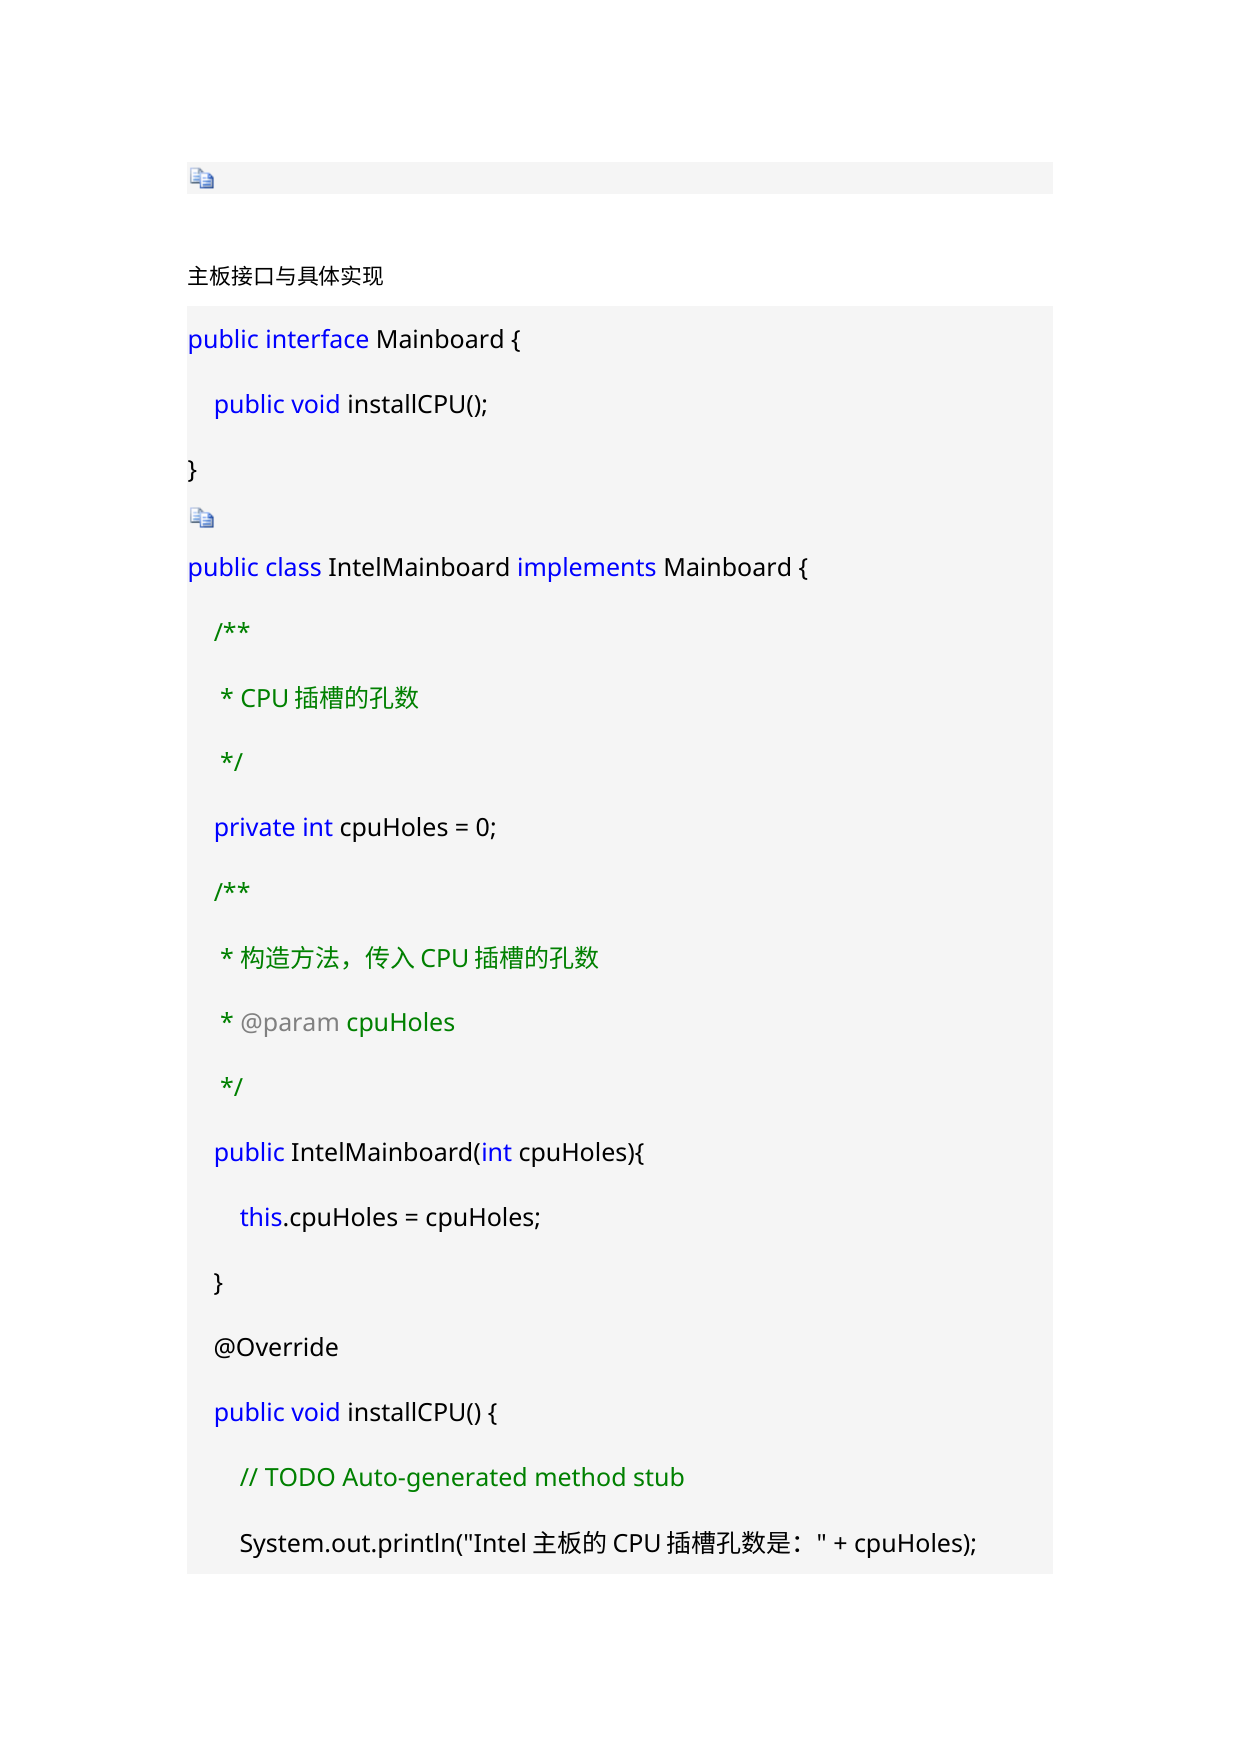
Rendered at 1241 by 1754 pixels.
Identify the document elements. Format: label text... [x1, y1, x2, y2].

picture [187, 501, 219, 533]
text public interface Mainboard { public void installCPU(); } [187, 306, 1053, 501]
picture [187, 162, 219, 194]
text 主板接口与具体实现 [187, 258, 1053, 291]
